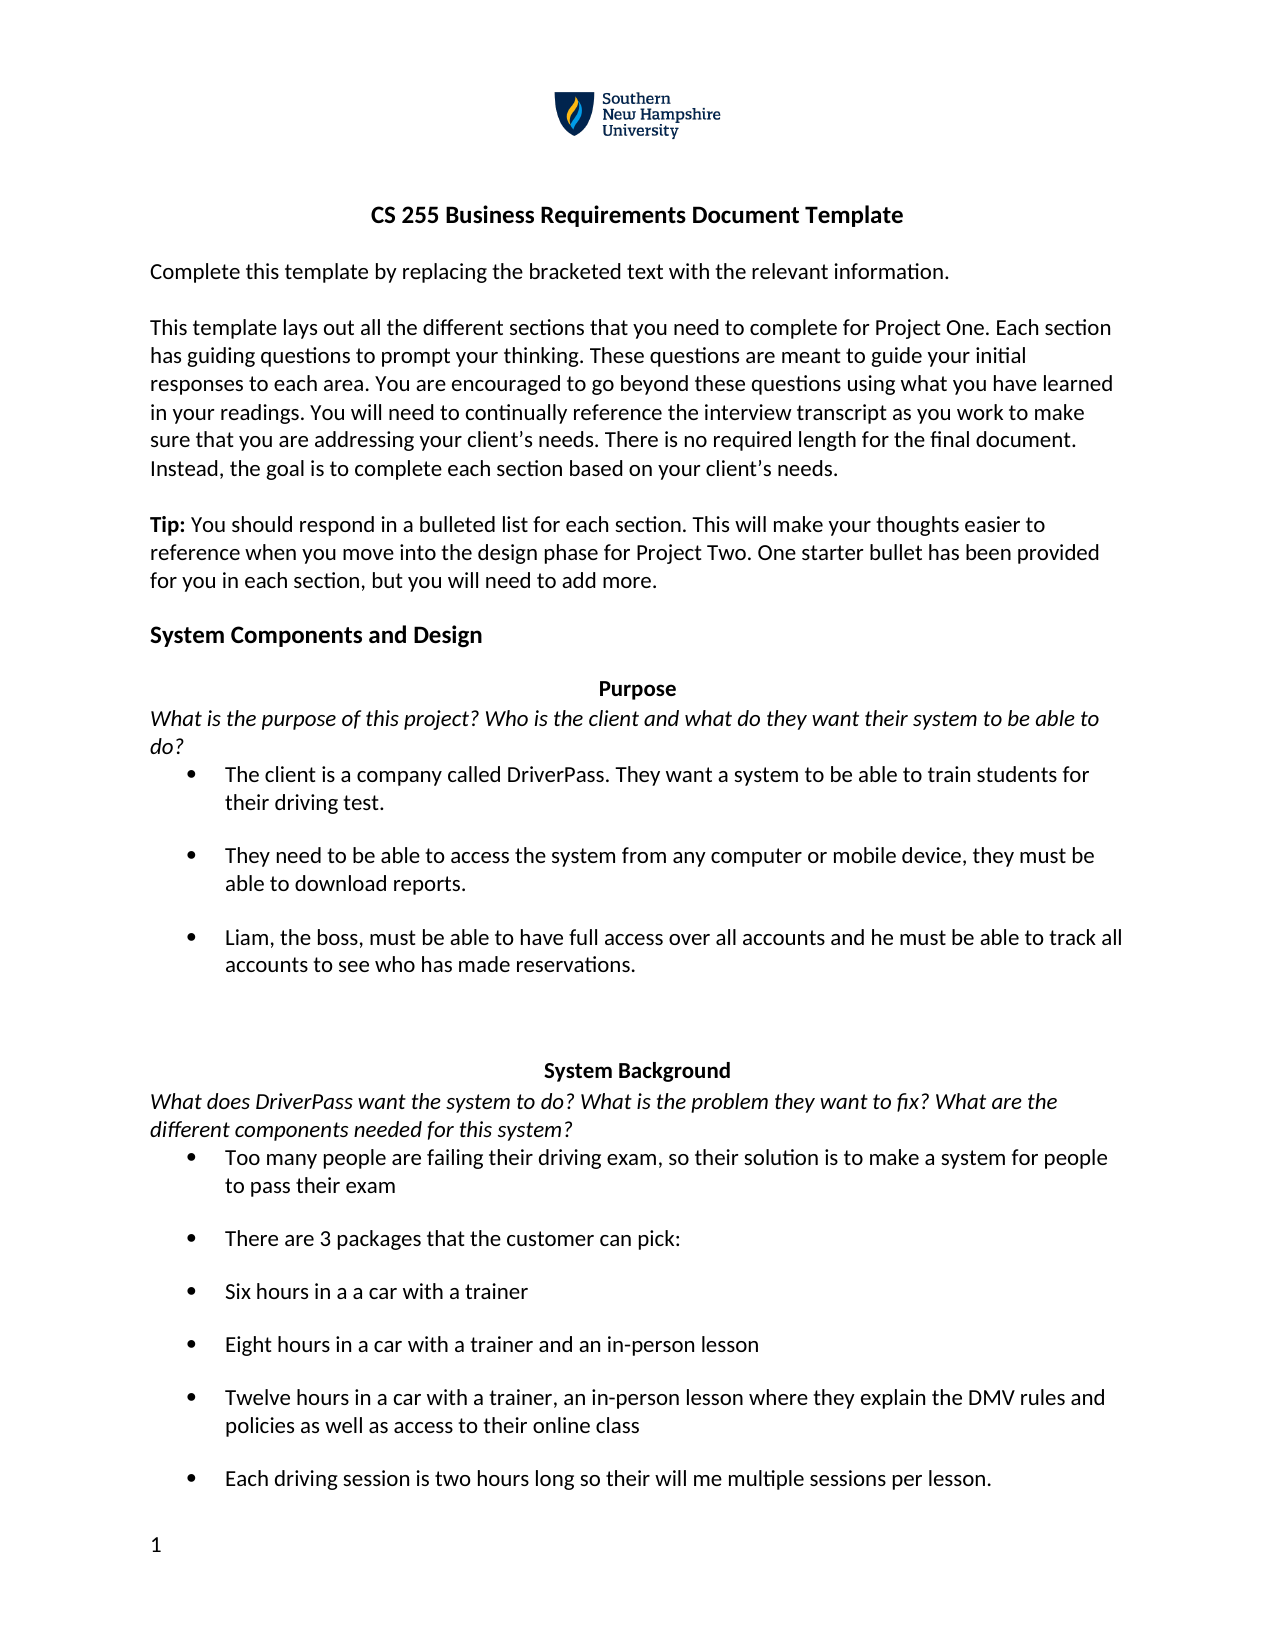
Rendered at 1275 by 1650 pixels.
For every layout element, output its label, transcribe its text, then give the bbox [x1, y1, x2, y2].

list Each driving session is two hours long so their will me multiple sessions per lesson. [187, 1464, 1125, 1492]
picture [546, 75, 729, 154]
subtitle CS 255 Business Requirements Document Template [150, 199, 1125, 229]
text Tip: You should respond in a bulleted list for each section. This will make your thoughts easier to reference when you move into the design phase for Project Two. One starter bullet has been provided for you in each section, but you will need to add more. [150, 510, 1125, 594]
text What does DriverPass want the system to do? What is the problem they want to fix? What are the different components needed for this system? [150, 1087, 1125, 1143]
list Twelve hours in a car with a trainer, an in-person lesson where they explain the DMV rules and policies as well as access to their online class [187, 1383, 1125, 1439]
list The client is a company called DriverPass. They want a system to be able to train students for their driving test. [187, 761, 1125, 817]
text What is the purpose of this project? Who is the client and what do they want their system to be able to do? [150, 704, 1125, 761]
list Liam, the boss, must be able to have full access over all accounts and he must be able to track all accounts to see who has made reservations. [187, 923, 1125, 979]
subtitle Purpose [150, 674, 1125, 702]
subtitle System Background [150, 1057, 1125, 1085]
text Complete this template by replacing the bracketed text with the relevant information. [150, 257, 1125, 286]
list They need to be able to access the system from any computer or mobile device, they must be able to download reports. [187, 842, 1125, 898]
list There are 3 packages that the customer can pick: [187, 1224, 1125, 1252]
list Eight hours in a car with a trainer and an in-person lesson [187, 1330, 1125, 1358]
list Six hours in a a car with a trainer [187, 1277, 1125, 1305]
subtitle System Components and Design [150, 619, 1125, 649]
list Too many people are failing their driving exam, so their solution is to make a system for people to pass their exam [187, 1143, 1125, 1199]
text This template lays out all the different sections that you need to complete for Project One. Each section has guiding questions to prompt your thinking. These questions are meant to guide your initial responses to each area. You are encouraged to go beyond these questions using what you have learned in your readings. You will need to continually reference the interview transcript as you work to make sure that you are addressing your client’s needs. There is no required length for the final document. Instead, the goal is to complete each section based on your client’s needs. [150, 313, 1125, 482]
